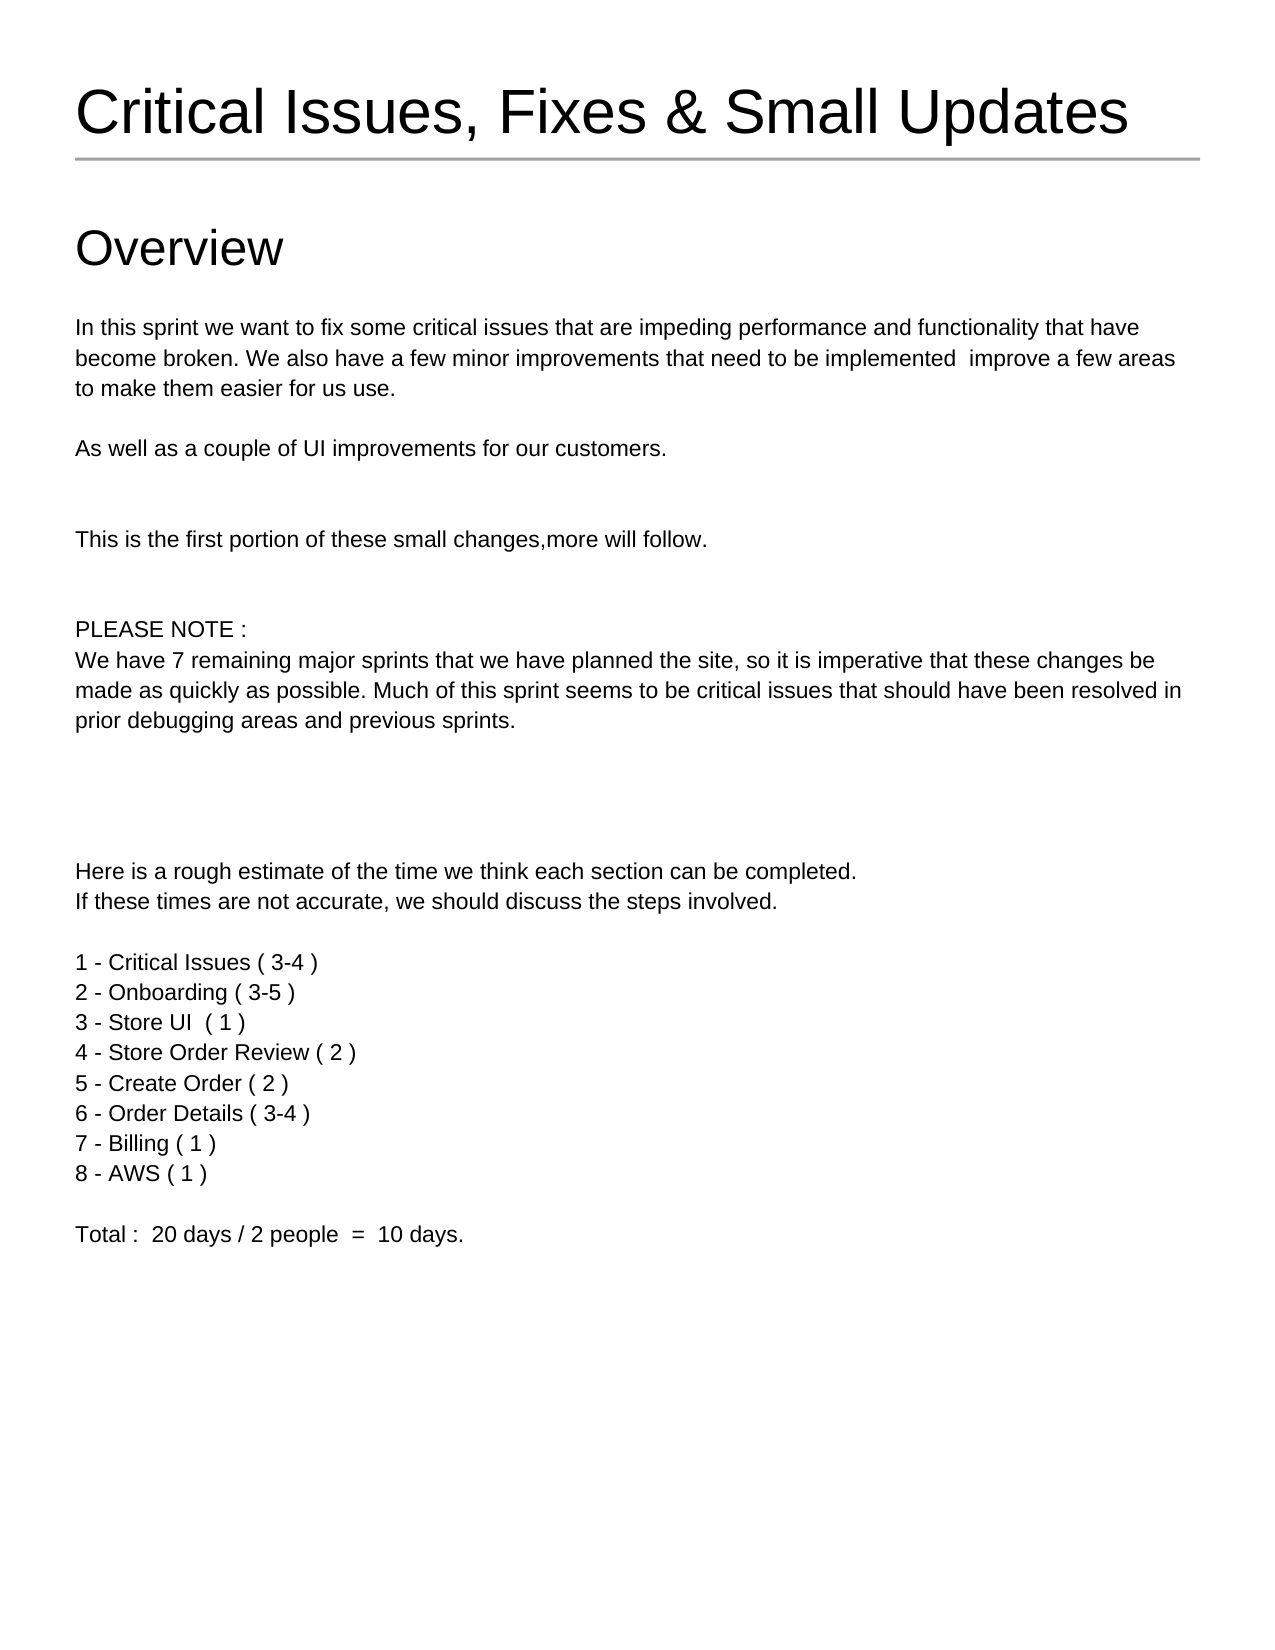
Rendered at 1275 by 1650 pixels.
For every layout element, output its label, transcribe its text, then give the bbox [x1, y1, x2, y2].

text 7 - Billing ( 1 ) [75, 1130, 1200, 1156]
text This is the first portion of these small changes,more will follow. [75, 526, 1200, 552]
text Critical Issues, Fixes & Small Updates [75, 75, 1200, 147]
text Total : 20 days / 2 people = 10 days. [75, 1221, 1200, 1247]
text 5 - Create Order ( 2 ) [75, 1069, 1200, 1096]
text Overview [75, 218, 1200, 276]
text 8 - AWS ( 1 ) [75, 1160, 1200, 1186]
text We have 7 remaining major sprints that we have planned the site, so it is imperative that these changes be made as quickly as possible. Much of this sprint seems to be critical issues that should have been resolved in prior debugging areas and previous sprints. [75, 647, 1200, 733]
text Here is a rough estimate of the time we think each section can be completed. [75, 858, 1200, 884]
text 1 - Critical Issues ( 3-4 ) [75, 949, 1200, 975]
text 4 - Store Order Review ( 2 ) [75, 1039, 1200, 1066]
text In this sprint we want to fix some critical issues that are impeding performance and functionality that have become broken. We also have a few minor improvements that need to be implemented improve a few areas to make them easier for us use. [75, 314, 1200, 401]
text 2 - Onboarding ( 3-5 ) [75, 979, 1200, 1005]
text As well as a couple of UI improvements for our customers. [75, 435, 1200, 461]
text PLEASE NOTE : [75, 616, 1200, 643]
text 3 - Store UI ( 1 ) [75, 1009, 1200, 1035]
text 6 - Order Details ( 3-4 ) [75, 1100, 1200, 1126]
text If these times are not accurate, we should discuss the steps involved. [75, 888, 1200, 914]
